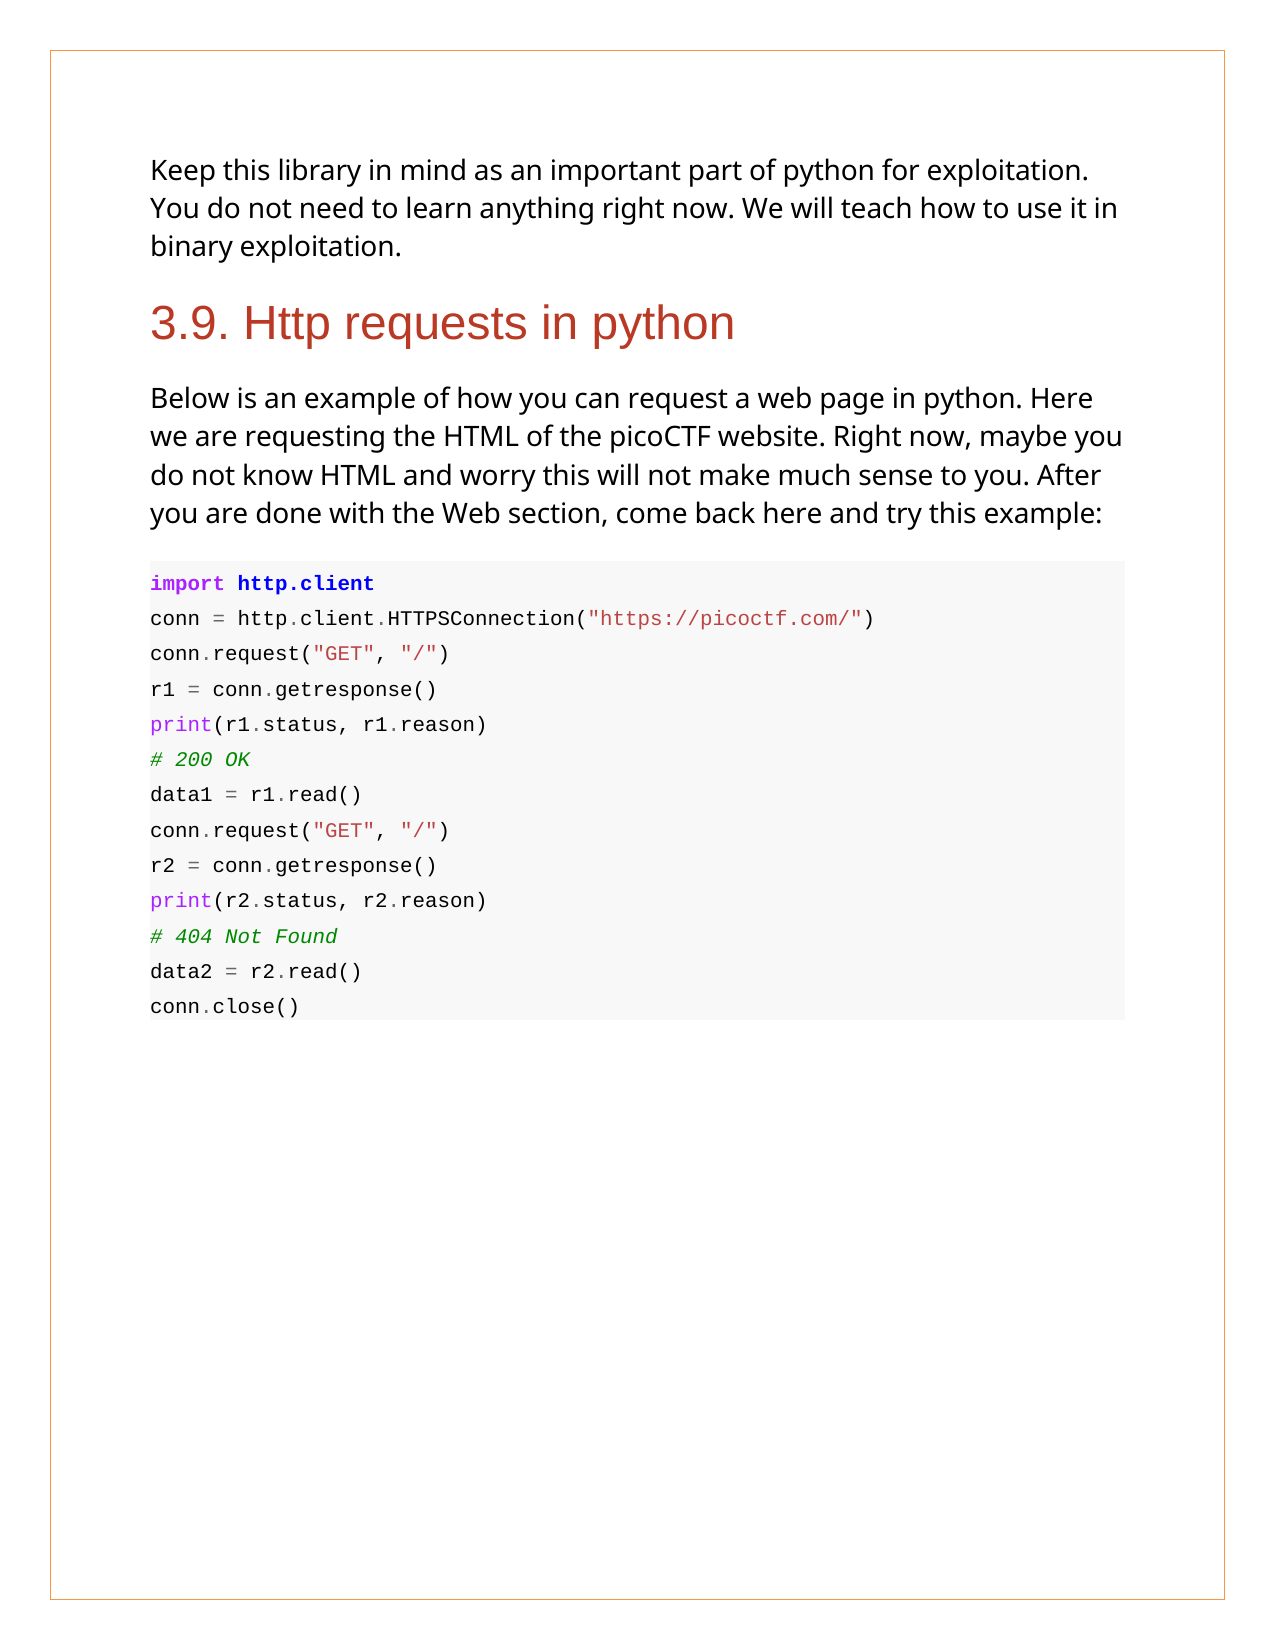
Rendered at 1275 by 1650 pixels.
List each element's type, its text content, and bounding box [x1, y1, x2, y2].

text conn.request("GET", "/") [150, 808, 1125, 843]
text print(r2.status, r2.reason) [150, 879, 1125, 914]
list 3.9. Http requests in python [150, 294, 1125, 349]
text # 200 OK [150, 737, 1125, 773]
text # 404 Not Found [150, 914, 1125, 949]
text conn.close() [150, 985, 1125, 1020]
text import http.client [150, 561, 1125, 596]
text r2 = conn.getresponse() [150, 843, 1125, 879]
text conn = http.client.HTTPSConnection("https://picoctf.com/") [150, 596, 1125, 632]
text data1 = r1.read() [150, 773, 1125, 808]
text print(r1.status, r1.reason) [150, 702, 1125, 737]
text Keep this library in mind as an important part of python for exploitation. You do not need to learn anything right now. We will teach how to use it in binary exploitation. [150, 150, 1125, 265]
text data2 = r2.read() [150, 949, 1125, 985]
text conn.request("GET", "/") [150, 632, 1125, 667]
text Below is an example of how you can request a web page in python. Here we are requesting the HTML of the picoCTF website. Right now, maybe you do not know HTML and worry this will not make much sense to you. After you are done with the Web section, come back here and try this example: [150, 378, 1125, 532]
text r1 = conn.getresponse() [150, 667, 1125, 702]
